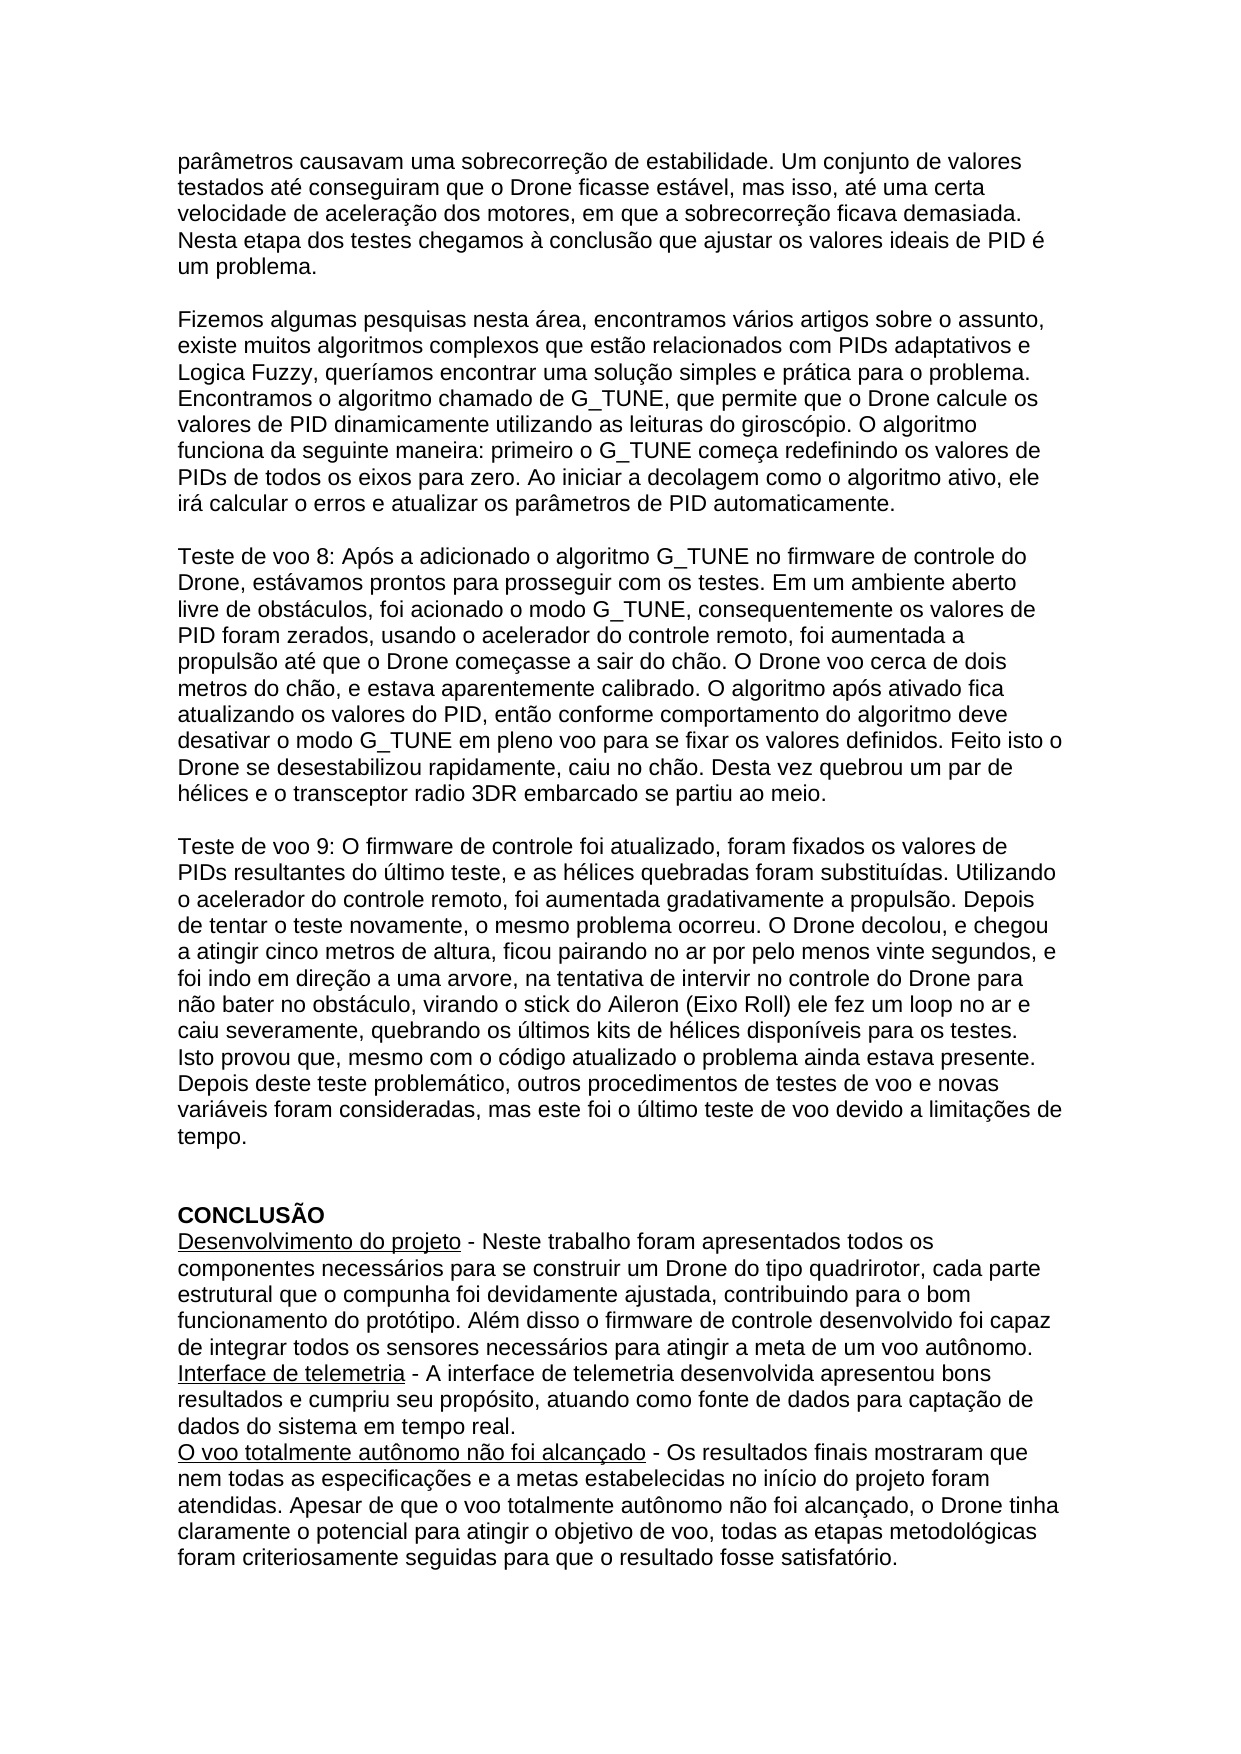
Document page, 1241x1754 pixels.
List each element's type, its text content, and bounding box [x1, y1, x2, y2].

text Teste de voo 8: Após a adicionado o algoritmo G_TUNE no firmware de controle do Drone, estávamos prontos para prosseguir com os testes. Em um ambiente aberto livre de obstáculos, foi acionado o modo G_TUNE, consequentemente os valores de PID foram zerados, usando o acelerador do controle remoto, foi aumentada a propulsão até que o Drone começasse a sair do chão. O Drone voo cerca de dois metros do chão, e estava aparentemente calibrado. O algoritmo após ativado fica atualizando os valores do PID, então conforme comportamento do algoritmo deve desativar o modo G_TUNE em pleno voo para se fixar os valores definidos. Feito isto o Drone se desestabilizou rapidamente, caiu no chão. Desta vez quebrou um par de hélices e o transceptor radio 3DR embarcado se partiu ao meio. [177, 543, 1063, 806]
text Teste de voo 9: O firmware de controle foi atualizado, foram fixados os valores de PIDs resultantes do último teste, e as hélices quebradas foram substituídas. Utilizando o acelerador do controle remoto, foi aumentada gradativamente a propulsão. Depois de tentar o teste novamente, o mesmo problema ocorreu. O Drone decolou, e chegou a atingir cinco metros de altura, ficou pairando no ar por pelo menos vinte segundos, e foi indo em direção a uma arvore, na tentativa de intervir no controle do Drone para não bater no obstáculo, virando o stick do Aileron (Eixo Roll) ele fez um loop no ar e caiu severamente, quebrando os últimos kits de hélices disponíveis para os testes. [177, 833, 1063, 1044]
text Isto provou que, mesmo com o código atualizado o problema ainda estava presente. Depois deste teste problemático, outros procedimentos de testes de voo e novas variáveis foram consideradas, mas este foi o último teste de voo devido a limitações de tempo. [177, 1044, 1063, 1149]
text O voo totalmente autônomo não foi alcançado - Os resultados finais mostraram que nem todas as especificações e a metas estabelecidas no início do projeto foram atendidas. Apesar de que o voo totalmente autônomo não foi alcançado, o Drone tinha claramente o potencial para atingir o objetivo de voo, todas as etapas metodológicas foram criteriosamente seguidas para que o resultado fosse satisfatório. [177, 1439, 1063, 1571]
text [177, 148, 1063, 279]
text Desenvolvimento do projeto - Neste trabalho foram apresentados todos os componentes necessários para se construir um Drone do tipo quadrirotor, cada parte estrutural que o compunha foi devidamente ajustada, contribuindo para o bom funcionamento do protótipo. Além disso o firmware de controle desenvolvido foi capaz de integrar todos os sensores necessários para atingir a meta de um voo autônomo. [177, 1228, 1063, 1360]
text Fizemos algumas pesquisas nesta área, encontramos vários artigos sobre o assunto, existe muitos algoritmos complexos que estão relacionados com PIDs adaptativos e Logica Fuzzy, queríamos encontrar uma solução simples e prática para o problema. Encontramos o algoritmo chamado de G_TUNE, que permite que o Drone calcule os valores de PID dinamicamente utilizando as leituras do giroscópio. O algoritmo funciona da seguinte maneira: primeiro o G_TUNE começa redefinindo os valores de PIDs de todos os eixos para zero. Ao iniciar a decolagem como o algoritmo ativo, ele irá calcular o erros e atualizar os parâmetros de PID automaticamente. [177, 306, 1063, 517]
text Interface de telemetria - A interface de telemetria desenvolvida apresentou bons resultados e cumpriu seu propósito, atuando como fonte de dados para captação de dados do sistema em tempo real. [177, 1360, 1063, 1439]
text CONCLUSÃO [177, 1202, 1063, 1228]
